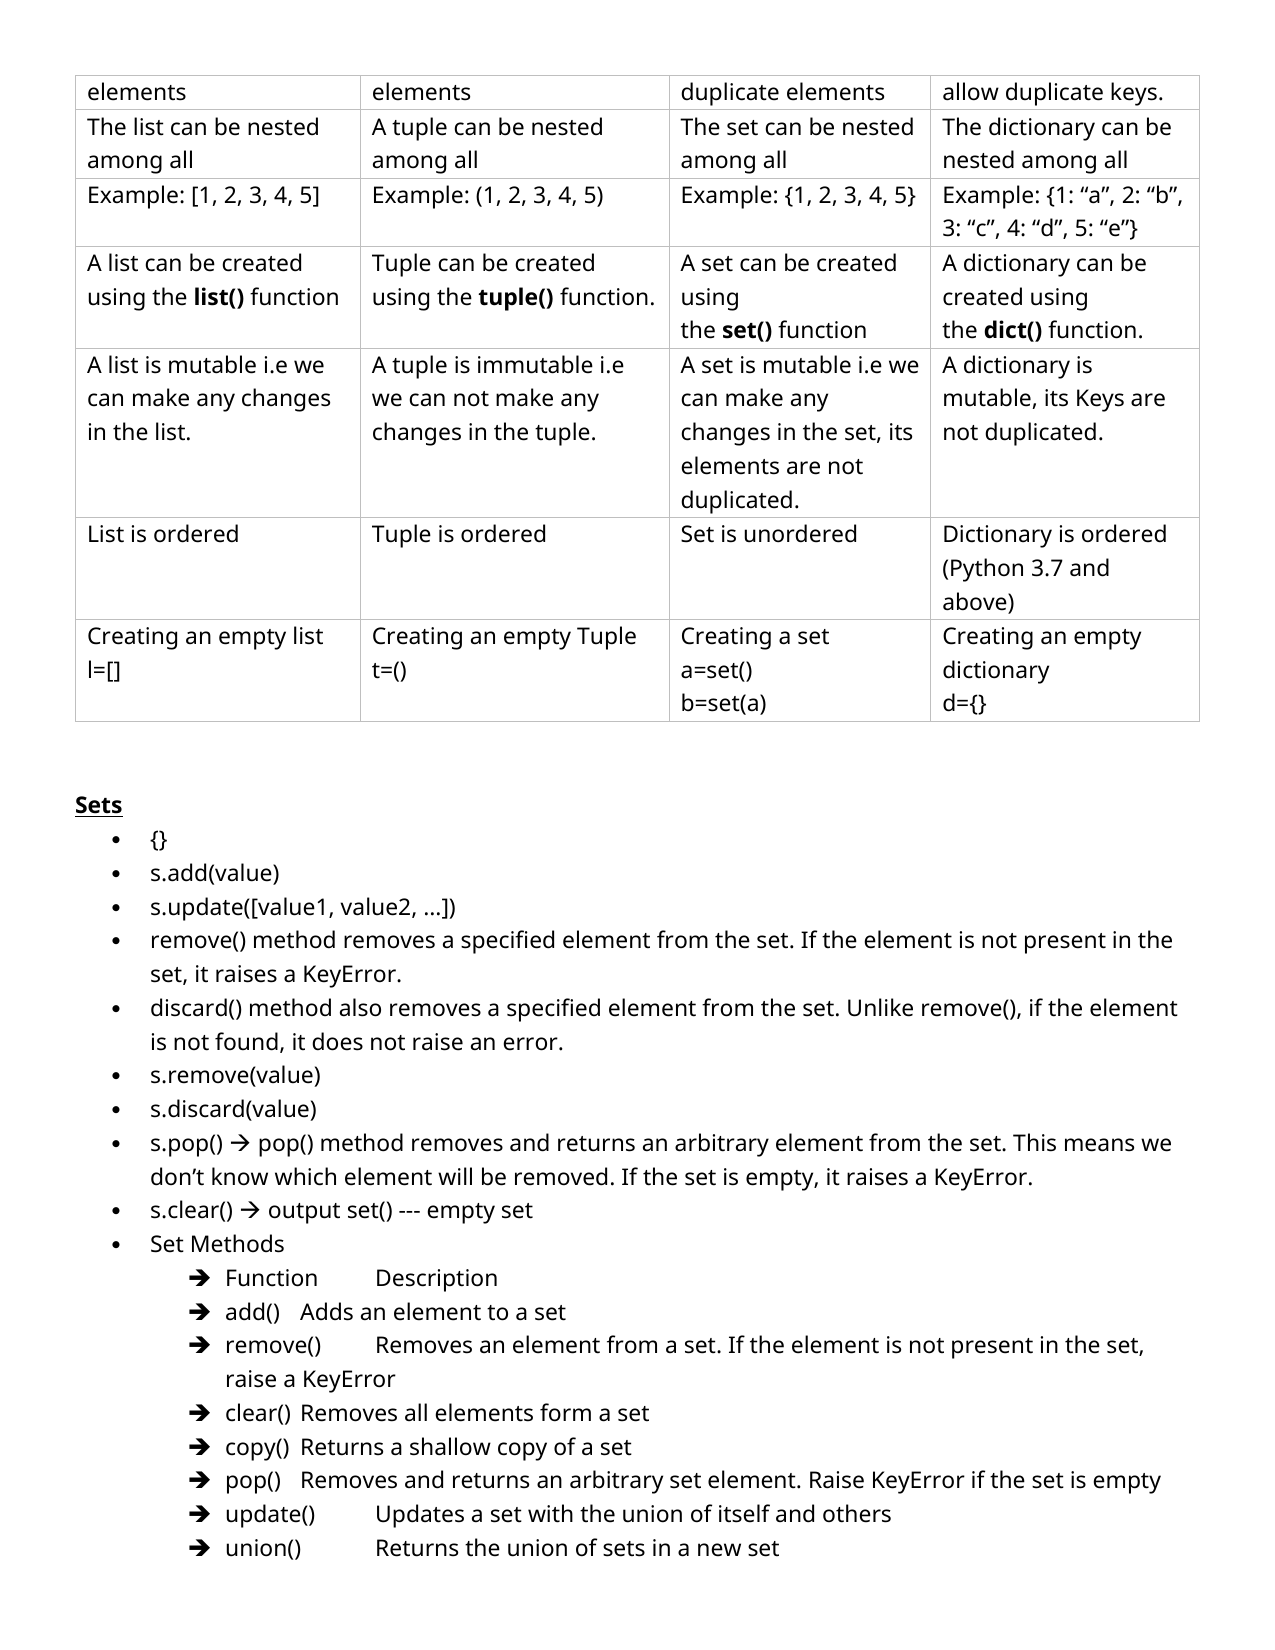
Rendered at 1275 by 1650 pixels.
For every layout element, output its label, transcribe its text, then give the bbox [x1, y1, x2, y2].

list discard() method also removes a specified element from the set. Unlike remove(), if the element is not found, it does not raise an error. [112, 992, 1200, 1057]
list s.pop() pop() method removes and returns an arbitrary element from the set. This means we don’t know which element will be removed. If the set is empty, it raises a KeyError. [112, 1127, 1200, 1192]
list s.add(value) [112, 857, 1200, 888]
table_cell Tuple is ordered [361, 518, 669, 619]
table_cell A tuple is immutable i.e we can not make any changes in the tuple. [361, 349, 669, 517]
text Sets [75, 789, 1200, 820]
table_cell Dictionary is ordered (Python 3.7 and above) [931, 518, 1199, 619]
list clear() Removes all elements form a set [187, 1397, 1200, 1428]
table_cell A list is mutable i.e we can make any changes in the list. [76, 349, 360, 517]
table_cell Example: [1, 2, 3, 4, 5] [76, 179, 360, 246]
list {} [112, 823, 1200, 854]
table_cell A dictionary is mutable, its Keys are not duplicated. [931, 349, 1199, 517]
list remove() Removes an element from a set. If the element is not present in the set, raise a KeyError [187, 1329, 1200, 1394]
list copy() Returns a shallow copy of a set [187, 1430, 1200, 1462]
table_cell Tuple allows duplicate elements [361, 76, 669, 109]
table_cell A set is mutable i.e we can make any changes in the set, its elements are not duplicated. [670, 349, 930, 517]
table_cell Creating an empty list l=[] [76, 620, 360, 721]
table_cell Example: {1: “a”, 2: “b”, 3: “c”, 4: “d”, 5: “e”} [931, 179, 1199, 246]
table_cell Creating an empty Tuple t=() [361, 620, 669, 721]
list update() Updates a set with the union of itself and others [187, 1498, 1200, 1529]
table_cell Creating an empty dictionary d={} [931, 620, 1199, 721]
table_cell The set can be nested among all [670, 110, 930, 177]
table_cell The Set will not allow duplicate elements [670, 76, 930, 109]
list pop() Removes and returns an arbitrary set element. Raise KeyError if the set is empty [187, 1464, 1200, 1495]
table_cell Set is unordered [670, 518, 930, 619]
table_cell A list can be created using the list() function [76, 247, 360, 347]
list add() Adds an element to a set [187, 1295, 1200, 1327]
table_cell The dictionary doesn’t allow duplicate keys. [931, 76, 1199, 109]
table_cell The dictionary can be nested among all [931, 110, 1199, 177]
list s.discard(value) [112, 1093, 1200, 1124]
table_cell Example: (1, 2, 3, 4, 5) [361, 179, 669, 246]
table_cell Creating a set a=set() b=set(a) [670, 620, 930, 721]
list s.clear() output set() --- empty set [112, 1194, 1200, 1225]
table_cell A set can be created using the set() function [670, 247, 930, 347]
table_cell List is ordered [76, 518, 360, 619]
table_cell A dictionary can be created using the dict() function. [931, 247, 1199, 347]
list s.remove(value) [112, 1059, 1200, 1090]
table_cell Example: {1, 2, 3, 4, 5} [670, 179, 930, 246]
list union() Returns the union of sets in a new set [187, 1532, 1200, 1563]
list Function Description [187, 1262, 1200, 1293]
list remove() method removes a specified element from the set. If the element is not present in the set, it raises a KeyError. [112, 924, 1200, 989]
table_cell The list can be nested among all [76, 110, 360, 177]
list s.update([value1, value2, …]) [112, 890, 1200, 922]
list Set Methods [112, 1228, 1200, 1259]
table_cell A tuple can be nested among all [361, 110, 669, 177]
table_cell Tuple can be created using the tuple() function. [361, 247, 669, 347]
table_cell The list allows duplicate elements [76, 76, 360, 109]
